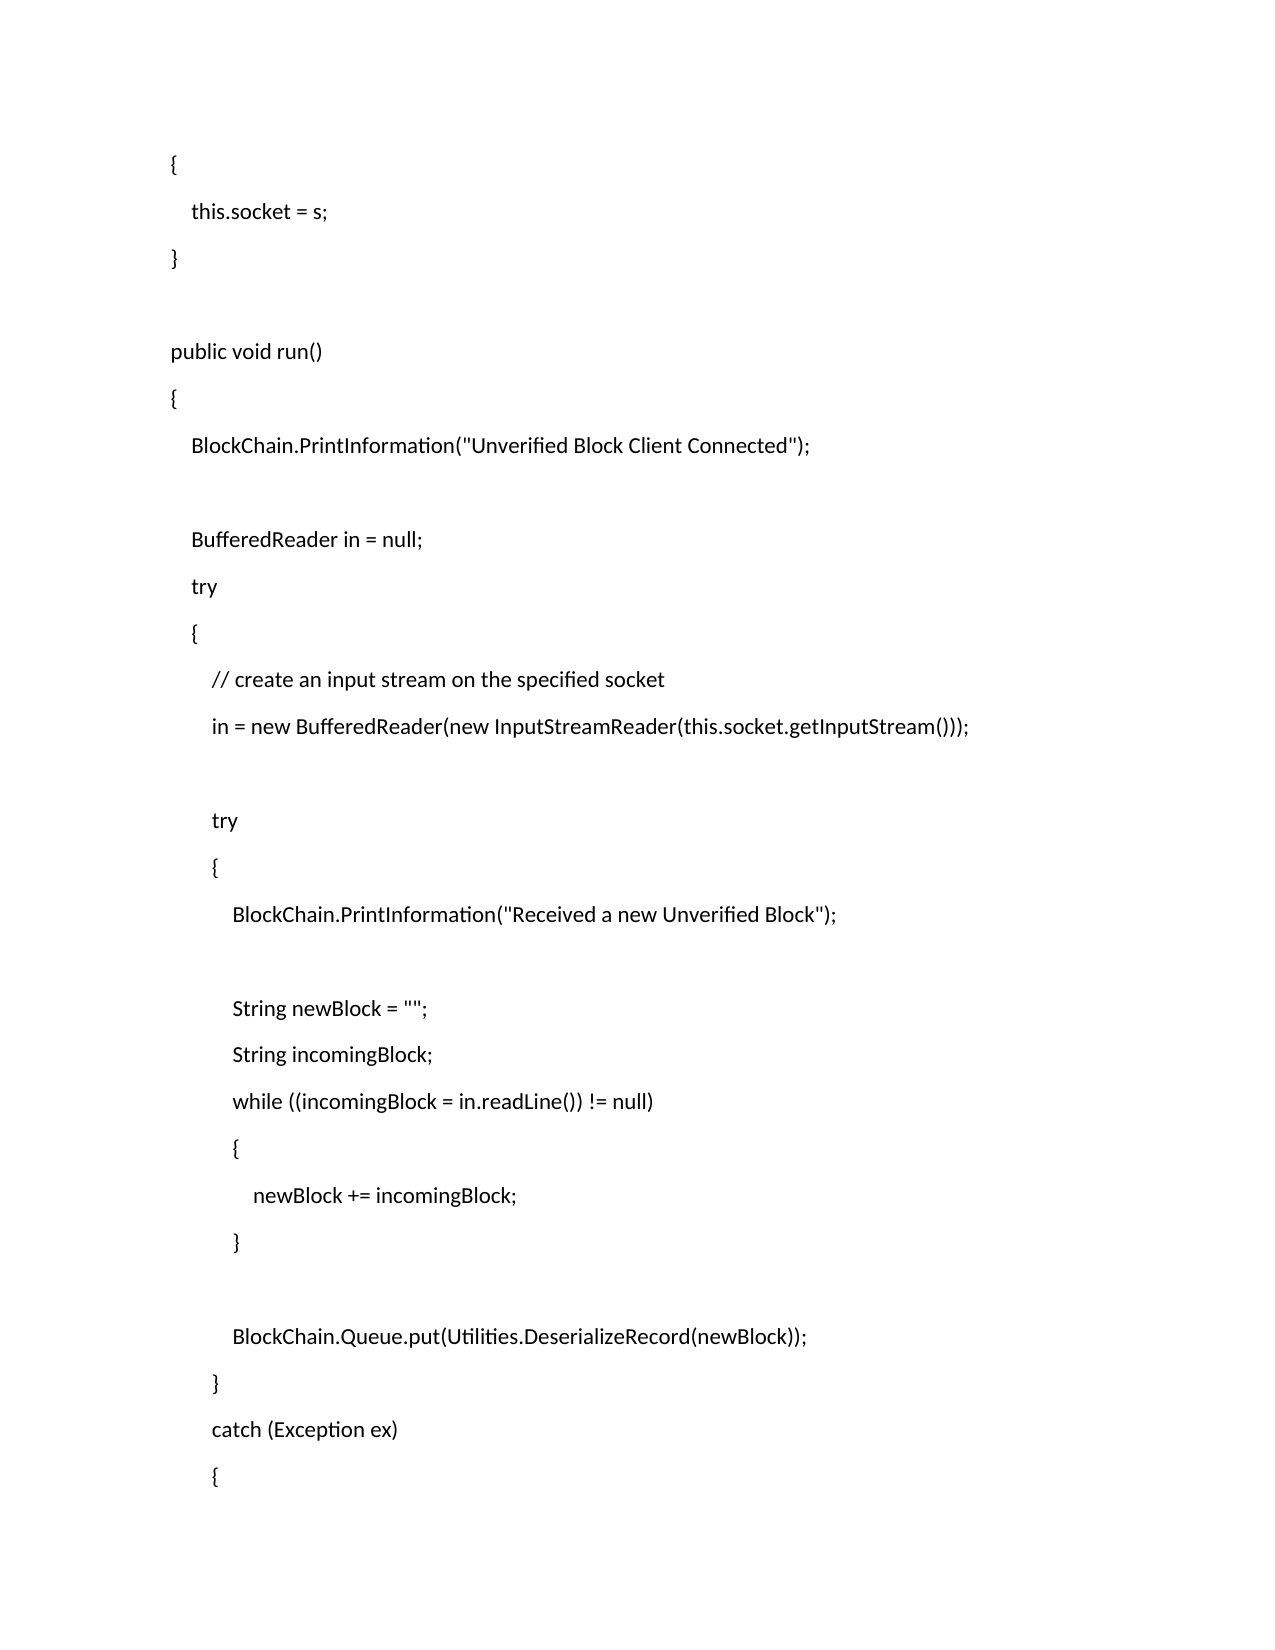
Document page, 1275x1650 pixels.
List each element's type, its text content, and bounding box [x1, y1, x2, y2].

text try [150, 806, 1125, 834]
text { [150, 853, 1125, 881]
text } [150, 1228, 1125, 1256]
text BlockChain.PrintInformation("Unverified Block Client Connected"); [150, 431, 1125, 459]
text String incomingBlock; [150, 1041, 1125, 1069]
text { [150, 384, 1125, 412]
text BufferedReader in = null; [150, 525, 1125, 553]
text { [150, 1134, 1125, 1162]
text try [150, 572, 1125, 600]
text { [150, 150, 1125, 178]
text while ((incomingBlock = in.readLine()) != null) [150, 1087, 1125, 1116]
text // create an input stream on the specified socket [150, 666, 1125, 694]
text in = new BufferedReader(new InputStreamReader(this.socket.getInputStream())); [150, 712, 1125, 741]
text } [150, 244, 1125, 272]
text String newBlock = ""; [150, 994, 1125, 1022]
text this.socket = s; [150, 197, 1125, 225]
text } [150, 1369, 1125, 1397]
text BlockChain.PrintInformation("Received a new Unverified Block"); [150, 900, 1125, 928]
text { [150, 1462, 1125, 1491]
text public void run() [150, 337, 1125, 366]
text BlockChain.Queue.put(Utilities.DeserializeRecord(newBlock)); [150, 1322, 1125, 1350]
text catch (Exception ex) [150, 1416, 1125, 1444]
text { [150, 619, 1125, 647]
text newBlock += incomingBlock; [150, 1181, 1125, 1209]
